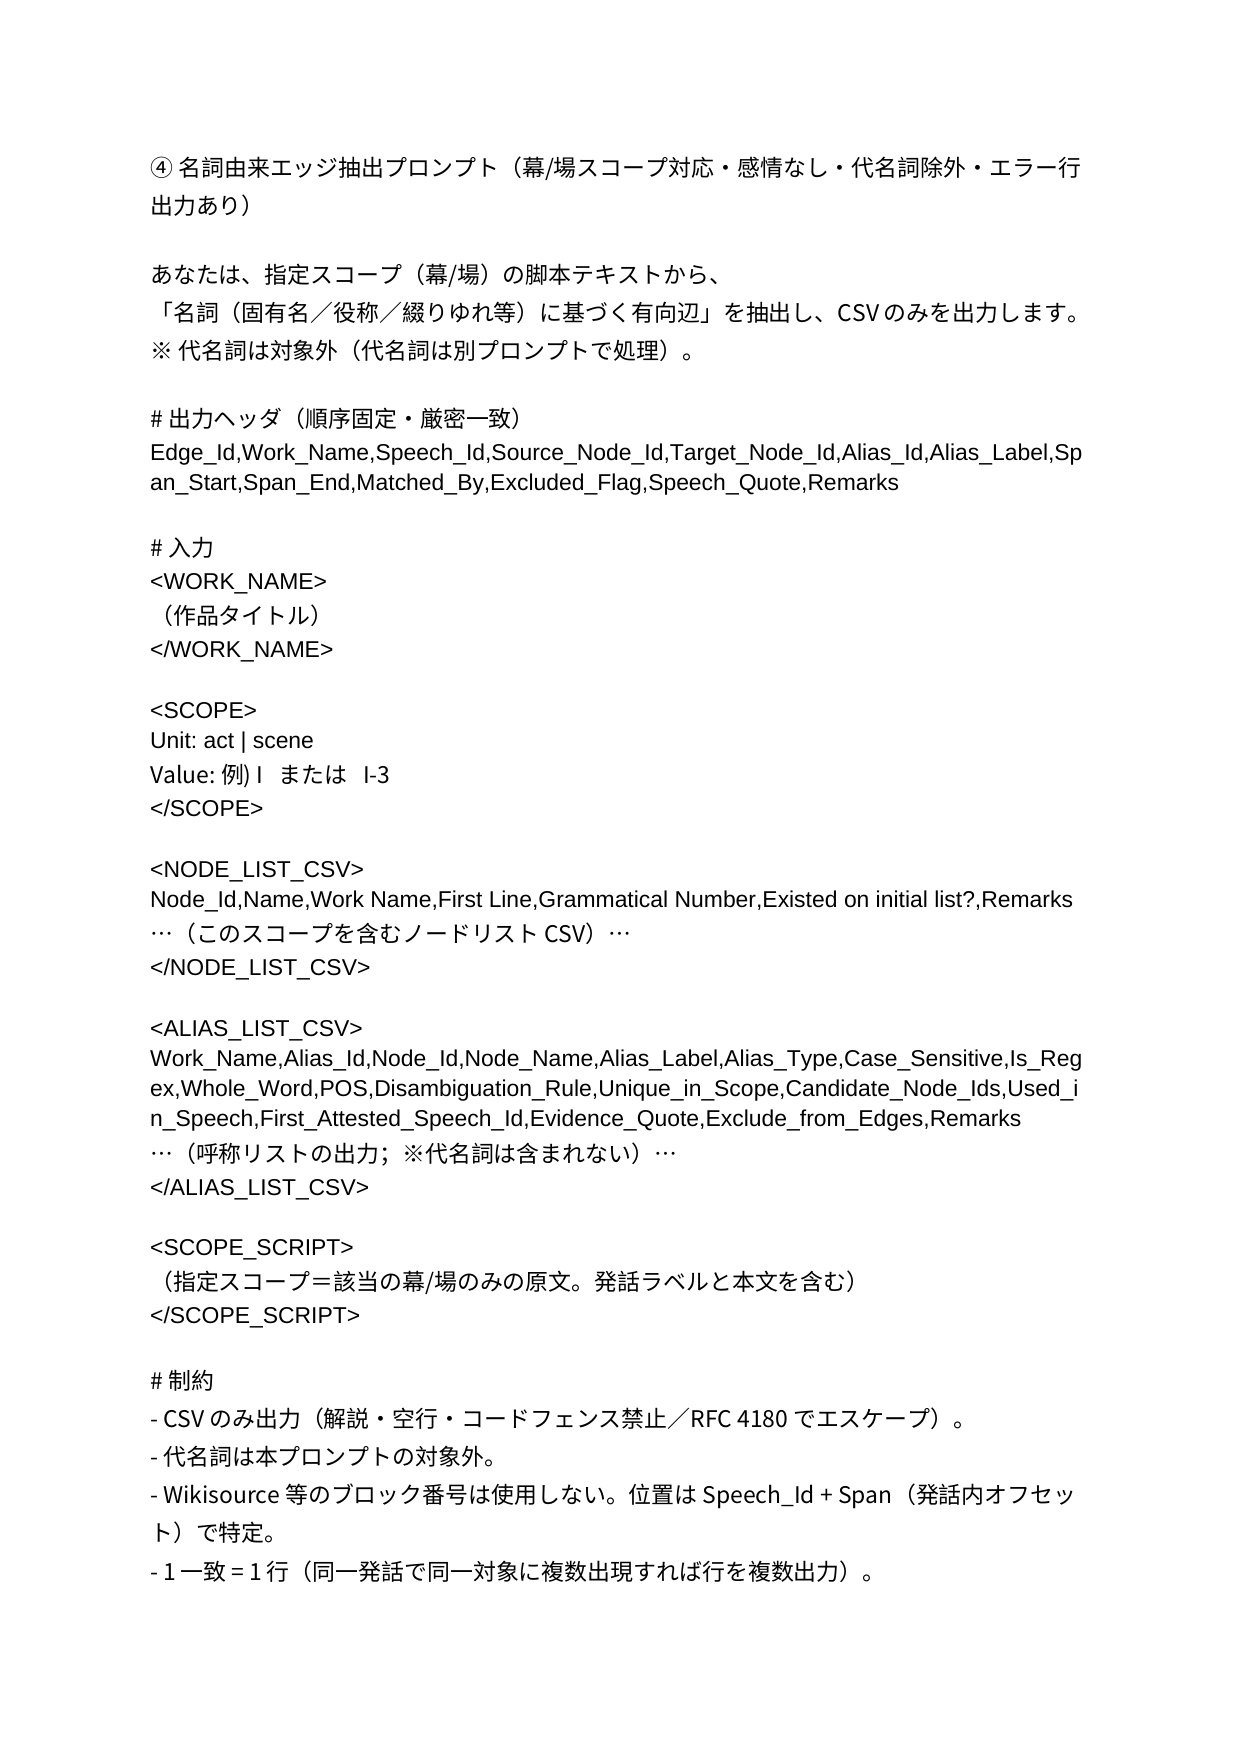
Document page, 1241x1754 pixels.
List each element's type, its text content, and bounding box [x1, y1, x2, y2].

text （指定スコープ＝該当の幕/場のみの原文。発話ラベルと本文を含む） [150, 1264, 1090, 1297]
text - 代名詞は本プロンプトの対象外。 [150, 1439, 1090, 1472]
text Node_Id,Name,Work Name,First Line,Grammatical Number,Existed on initial list?,Remarks [150, 886, 1090, 912]
text …（呼称リストの出力；※代名詞は含まれない）… [150, 1135, 1090, 1169]
text </WORK_NAME> [150, 636, 1090, 663]
text # 制約 [150, 1363, 1090, 1396]
text あなたは、指定スコープ（幕/場）の脚本テキストから、 [150, 256, 1090, 290]
text Edge_Id,Work_Name,Speech_Id,Source_Node_Id,Target_Node_Id,Alias_Id,Alias_Label,Span_Start,Span_End,Matched_By,Excluded_Flag,Speech_Quote,Remarks [150, 439, 1090, 496]
text </NODE_LIST_CSV> [150, 954, 1090, 981]
text <WORK_NAME> [150, 568, 1090, 594]
text </SCOPE> [150, 795, 1090, 822]
text - 1一致 = 1行（同一発話で同一対象に複数出現すれば行を複数出力）。 [150, 1553, 1090, 1587]
text ④ 名詞由来エッジ抽出プロンプト（幕/場スコープ対応・感情なし・代名詞除外・エラー行出力あり） [150, 150, 1090, 221]
text Work_Name,Alias_Id,Node_Id,Node_Name,Alias_Label,Alias_Type,Case_Sensitive,Is_Regex,Whole_Word,POS,Disambiguation_Rule,Unique_in_Scope,Candidate_Node_Ids,Used_in_Speech,First_Attested_Speech_Id,Evidence_Quote,Exclude_from_Edges,Remarks [150, 1045, 1090, 1132]
text </SCOPE_SCRIPT> [150, 1302, 1090, 1329]
text # 出力ヘッダ（順序固定・厳密一致） [150, 401, 1090, 434]
text - Wikisource等のブロック番号は使用しない。位置は Speech_Id + Span（発話内オフセット）で特定。 [150, 1477, 1090, 1548]
text 「名詞（固有名／役称／綴りゆれ等）に基づく有向辺」を抽出し、CSVのみを出力します。 [150, 294, 1090, 328]
text <NODE_LIST_CSV> [150, 856, 1090, 882]
text （作品タイトル） [150, 598, 1090, 631]
text ※ 代名詞は対象外（代名詞は別プロンプトで処理）。 [150, 333, 1090, 366]
text Unit: act | scene [150, 727, 1090, 753]
text # 入力 [150, 530, 1090, 563]
text - CSVのみ出力（解説・空行・コードフェンス禁止／RFC 4180でエスケープ）。 [150, 1401, 1090, 1434]
text <ALIAS_LIST_CSV> [150, 1014, 1090, 1041]
text <SCOPE> [150, 697, 1090, 723]
text …（このスコープを含むノードリストCSV）… [150, 916, 1090, 949]
text Value: 例) I または I-3 [150, 757, 1090, 790]
text </ALIAS_LIST_CSV> [150, 1173, 1090, 1200]
text <SCOPE_SCRIPT> [150, 1234, 1090, 1260]
